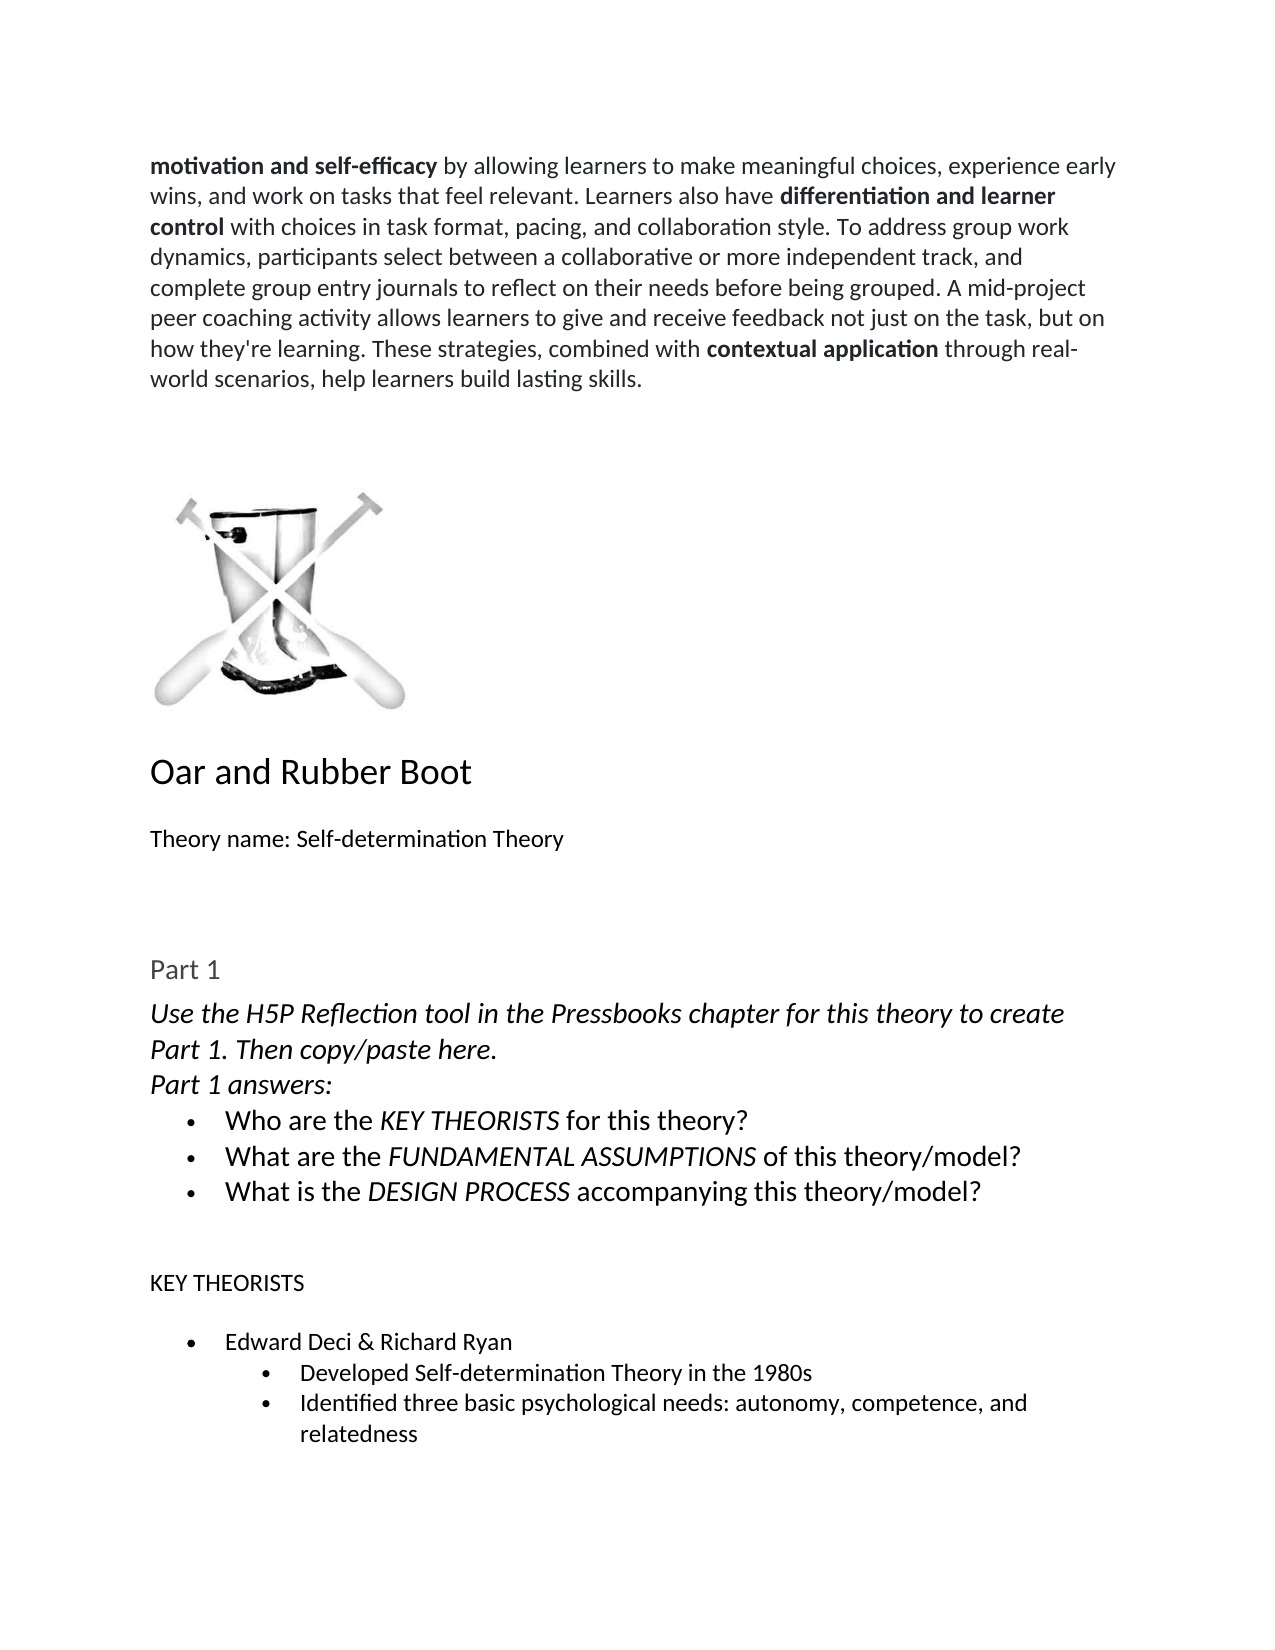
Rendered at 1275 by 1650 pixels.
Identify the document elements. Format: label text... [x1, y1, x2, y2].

text Oar and Rubber Boot [150, 748, 1125, 794]
list Edward Deci & Richard Ryan [187, 1327, 1125, 1357]
picture [150, 451, 409, 749]
list Who are the KEY THEORISTS for this theory? [187, 1102, 1125, 1138]
text Part 1 [150, 951, 1125, 987]
list Identified three basic psychological needs: autonomy, competence, and relatedness [262, 1388, 1125, 1449]
list What is the DESIGN PROCESS accompanying this theory/model? [187, 1173, 1125, 1209]
text Part 1 answers: [150, 1066, 1125, 1102]
list Developed Self-determination Theory in the 1980s [262, 1357, 1125, 1388]
text Use the H5P Reflection tool in the Pressbooks chapter for this theory to create Part 1. Then copy/paste here. [150, 995, 1125, 1066]
text Theory name: Self-determination Theory [150, 823, 1125, 918]
list What are the FUNDAMENTAL ASSUMPTIONS of this theory/model? [187, 1138, 1125, 1173]
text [150, 150, 1125, 394]
text KEY THEORISTS [150, 1267, 1125, 1297]
